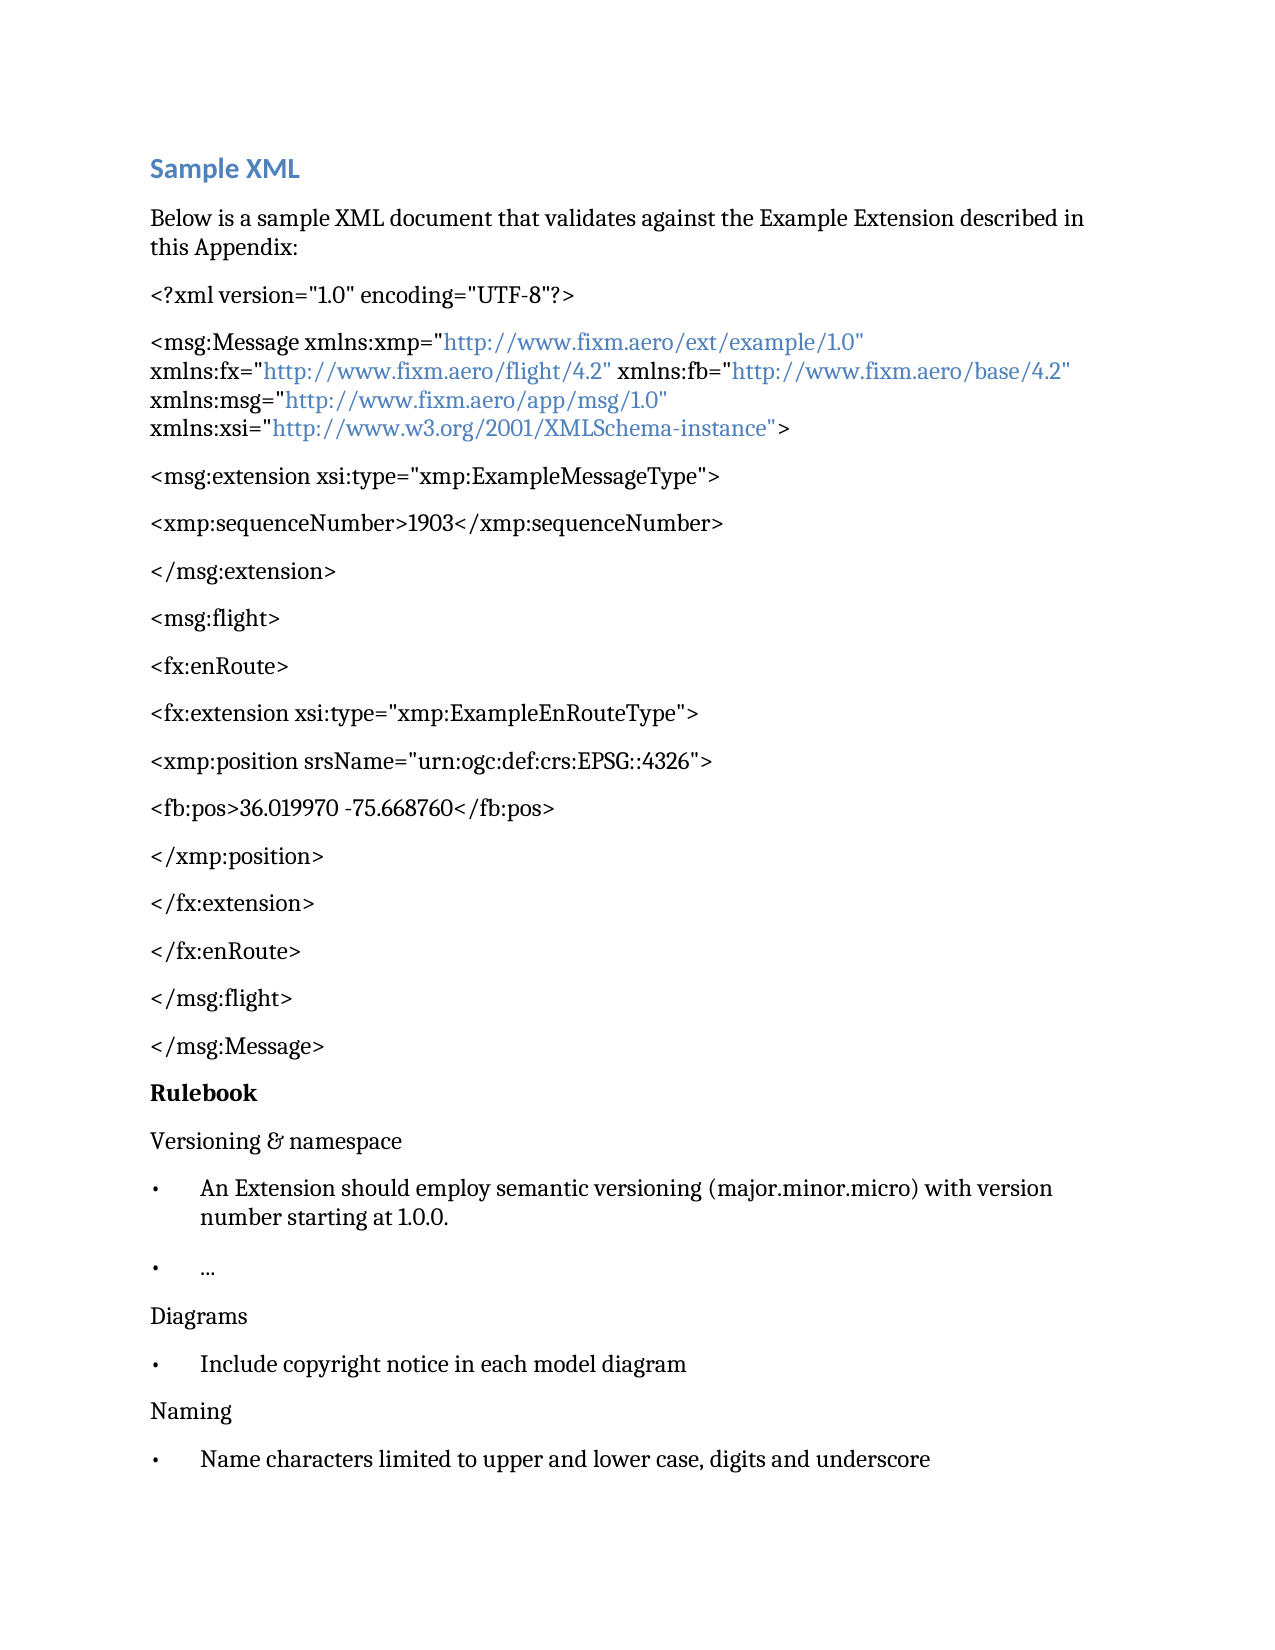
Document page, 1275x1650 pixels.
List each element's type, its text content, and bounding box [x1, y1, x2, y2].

text <xmp:position srsName="urn:ogc:def:crs:EPSG::4326"> [150, 747, 1125, 776]
text <xmp:sequenceNumber>1903</xmp:sequenceNumber> [150, 509, 1125, 538]
text Below is a sample XML document that validates against the Example Extension described in this Appendix: [150, 204, 1125, 262]
text <?xml version="1.0" encoding="UTF-8"?> [150, 281, 1125, 309]
list Name characters limited to upper and lower case, digits and underscore [150, 1445, 1125, 1473]
text </msg:flight> [150, 984, 1125, 1013]
text Diagrams [150, 1302, 1125, 1331]
text </msg:extension> [150, 557, 1125, 586]
text <fb:pos>36.019970 -75.668760</fb:pos> [150, 794, 1125, 823]
text <msg:Message xmlns:xmp="http://www.fixm.aero/ext/example/1.0" xmlns:fx="http://www.fixm.aero/flight/4.2" xmlns:fb="http://www.fixm.aero/base/4.2" xmlns:msg="http://www.fixm.aero/app/msg/1.0" xmlns:xsi="http://www.w3.org/2001/XMLSchema-instance"> [150, 328, 1125, 443]
text <fx:extension xsi:type="xmp:ExampleEnRouteType"> [150, 699, 1125, 728]
list Include copyright notice in each model diagram [150, 1350, 1125, 1378]
subtitle Sample XML [150, 150, 1125, 186]
list An Extension should employ semantic versioning (major.minor.micro) with version number starting at 1.0.0. [150, 1174, 1125, 1232]
text Versioning & namespace [150, 1127, 1125, 1156]
text </xmp:position> [150, 842, 1125, 871]
text <fx:enRoute> [150, 652, 1125, 681]
text <msg:extension xsi:type="xmp:ExampleMessageType"> [150, 462, 1125, 491]
text </msg:Message> [150, 1032, 1125, 1061]
text <msg:flight> [150, 604, 1125, 633]
text </fx:extension> [150, 889, 1125, 918]
text Naming [150, 1397, 1125, 1426]
list ... [150, 1253, 1125, 1281]
text Rulebook [150, 1079, 1125, 1108]
text </fx:enRoute> [150, 937, 1125, 966]
